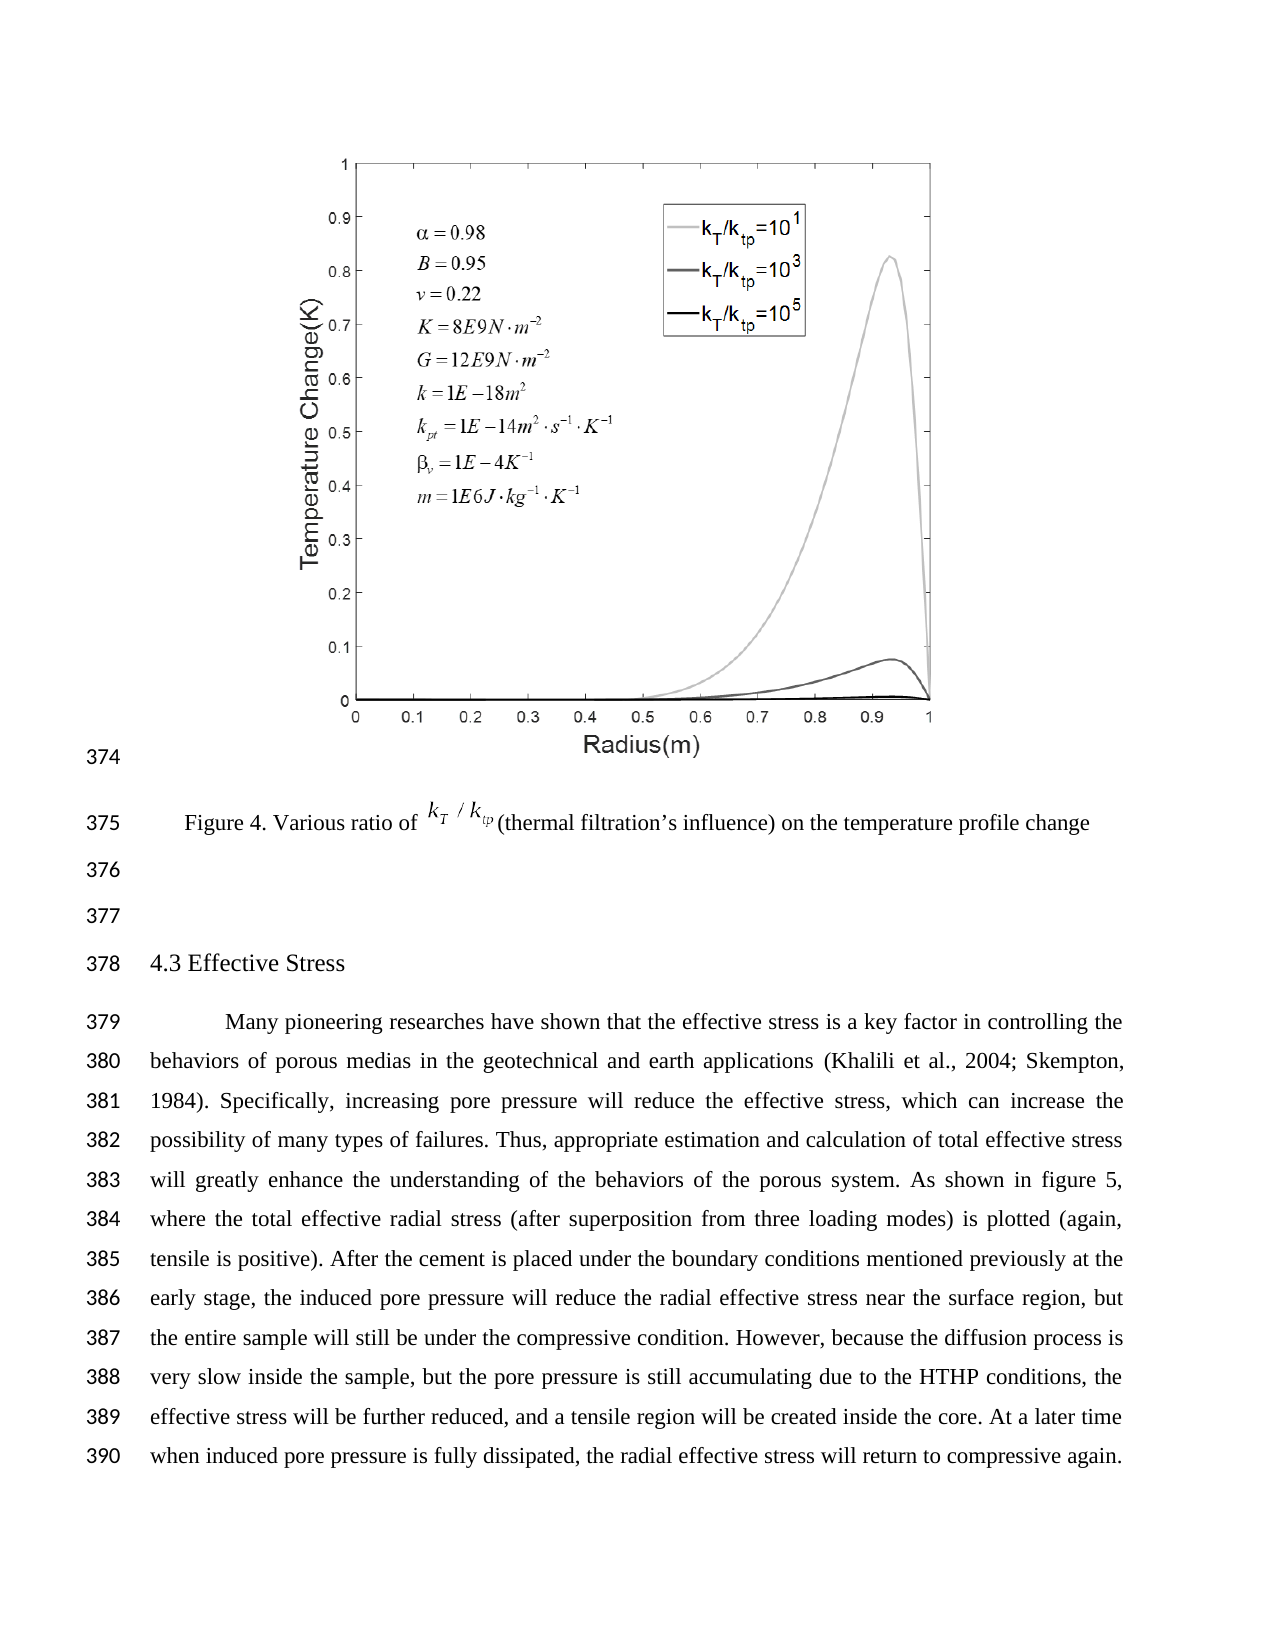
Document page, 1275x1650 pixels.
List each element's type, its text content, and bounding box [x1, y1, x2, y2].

text Figure 4. Various ratio of (thermal filtration’s influence) on the temperature profile change [150, 795, 1125, 836]
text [150, 1008, 1125, 1469]
picture [288, 150, 987, 765]
text 4.3 Effective Stress [150, 948, 1125, 977]
